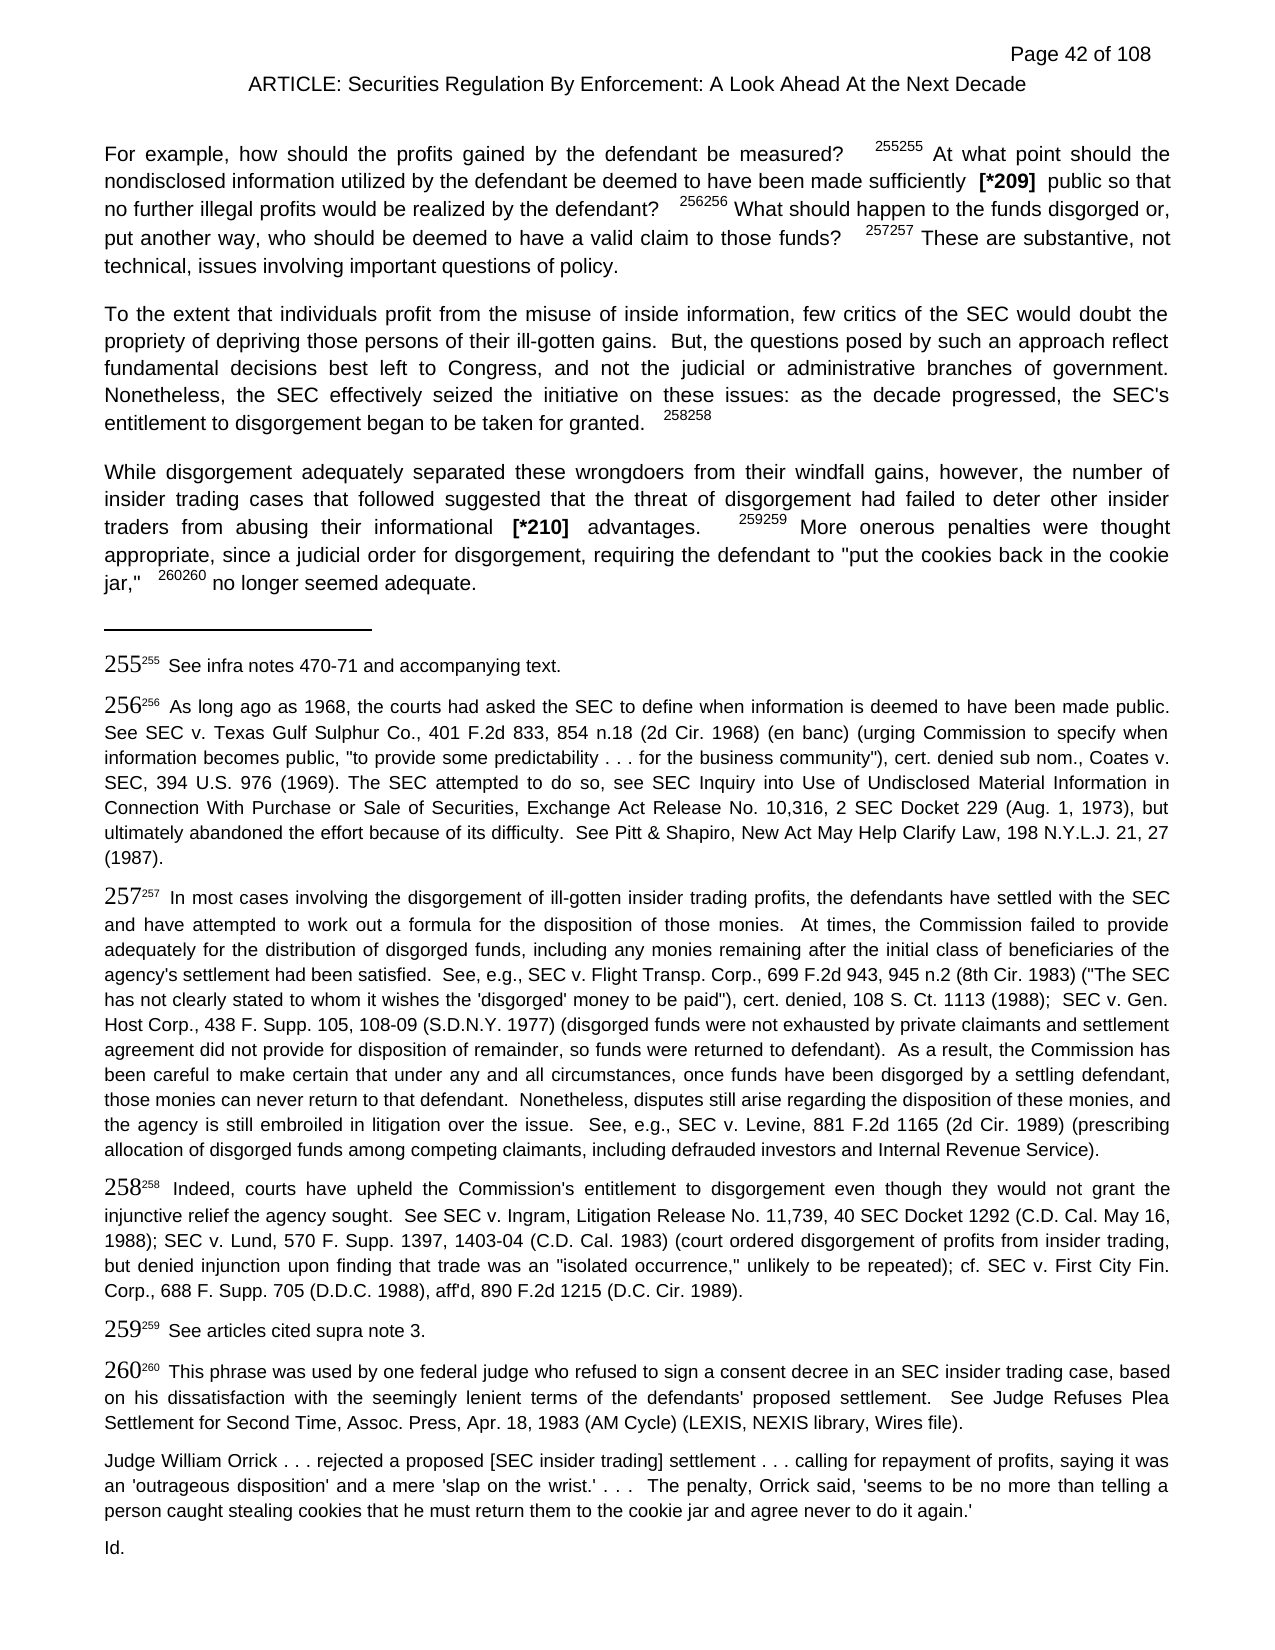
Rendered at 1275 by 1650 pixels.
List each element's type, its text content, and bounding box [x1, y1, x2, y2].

text To the extent that individuals profit from the misuse of inside information, few critics of the SEC would doubt the propriety of depriving those persons of their ill-gotten gains. But, the questions posed by such an approach reflect fundamental decisions best left to Congress, and not the judicial or administrative branches of government. Nonetheless, the SEC effectively seized the initiative on these issues: as the decade progressed, the SEC's entitlement to disgorgement began to be taken for granted. 258 [104, 299, 1171, 436]
text While disgorgement adequately separated these wrongdoers from their windfall gains, however, the number of insider trading cases that followed suggested that the threat of disgorgement had failed to deter other insider traders from abusing their informational [*210] advantages. 259 More onerous penalties were thought appropriate, since a judicial order for disgorgement, requiring the defendant to "put the cookies back in the cookie jar," 260 no longer seemed adequate. [104, 457, 1171, 595]
text For example, how should the profits gained by the defendant be measured? 255 At what point should the nondisclosed information utilized by the defendant be deemed to have been made sufficiently [*209] public so that no further illegal profits would be realized by the defendant? 256 What should happen to the funds disgorged or, put another way, who should be deemed to have a valid claim to those funds? 257 These are substantive, not technical, issues involving important questions of policy. [104, 137, 1171, 278]
